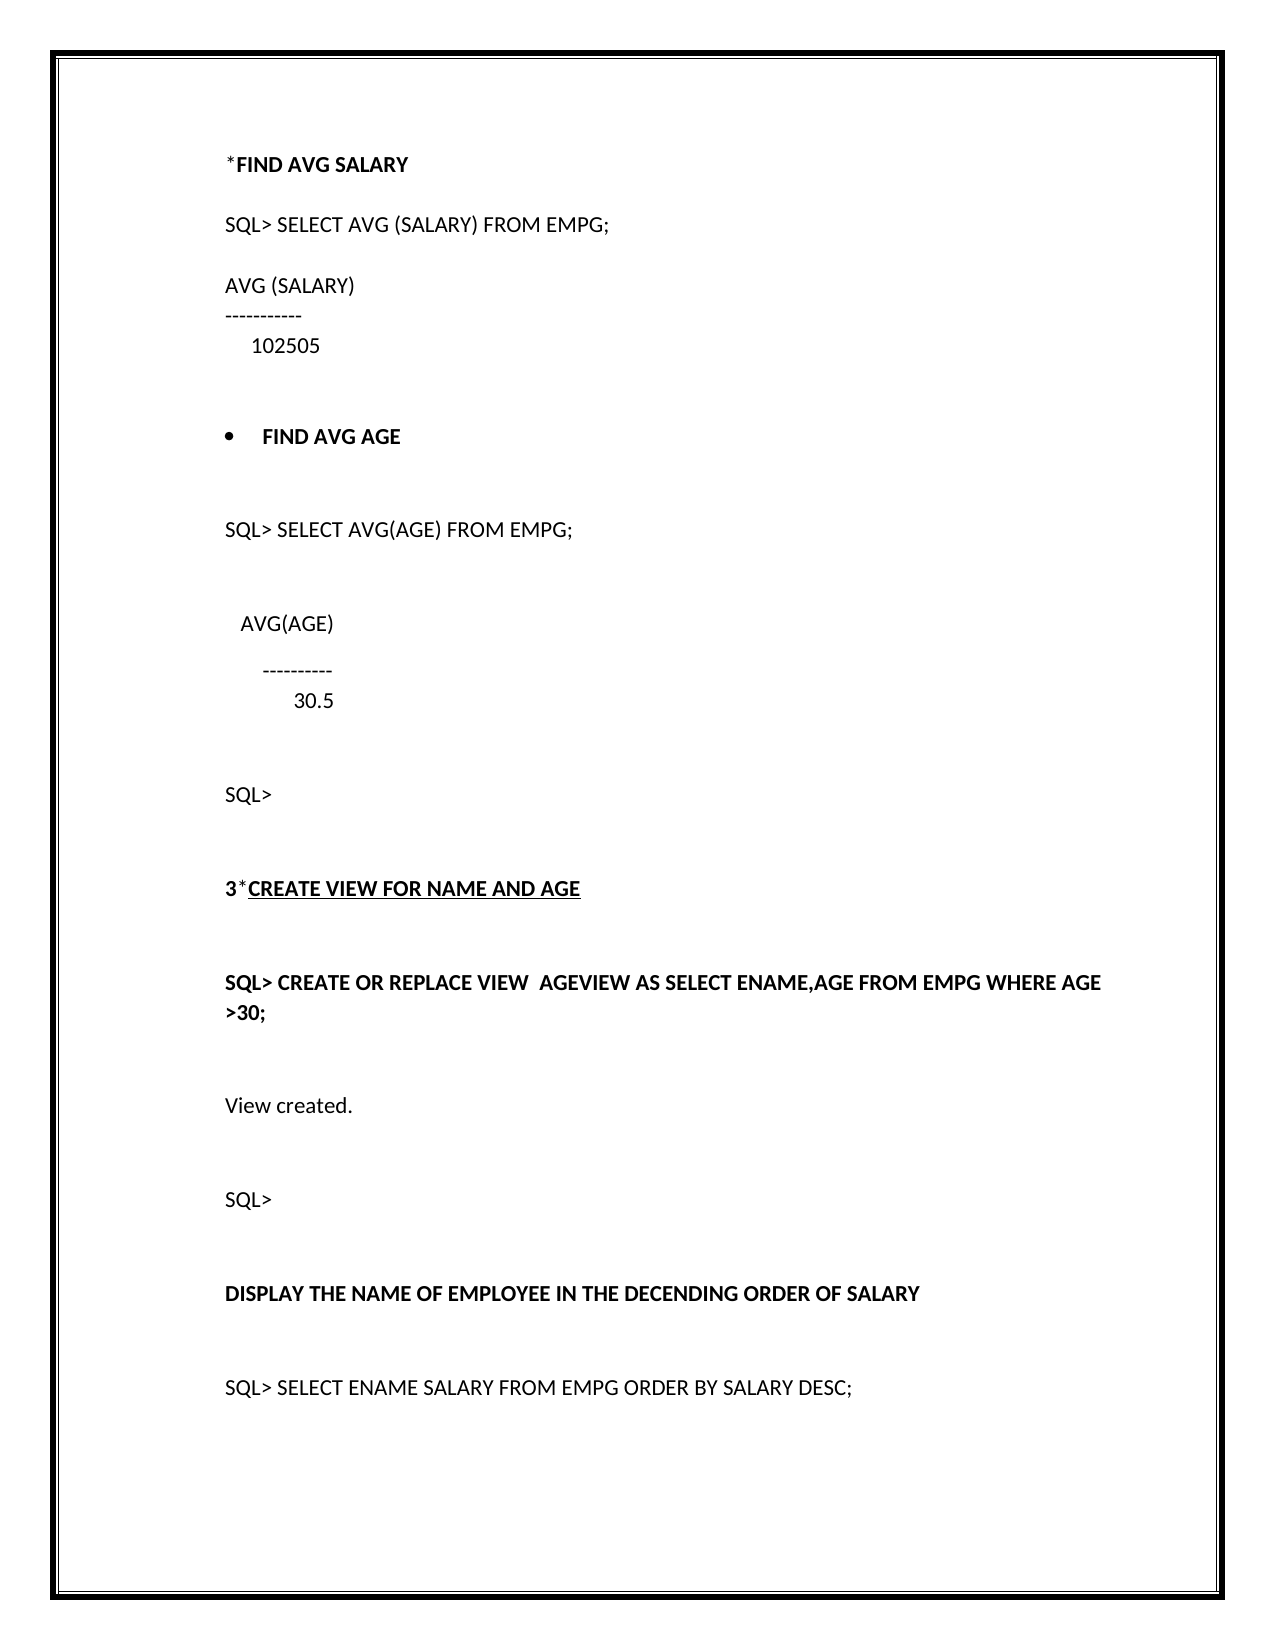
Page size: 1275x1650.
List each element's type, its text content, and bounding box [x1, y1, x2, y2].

list 102505 [225, 331, 1125, 359]
text AVG(AGE) [225, 609, 1125, 637]
list ----------- [225, 301, 1125, 329]
text SQL> [225, 1185, 1125, 1213]
list SQL> SELECT AVG (SALARY) FROM EMPG; [225, 210, 1125, 238]
list 30.5 [262, 686, 1125, 714]
text DISPLAY THE NAME OF EMPLOYEE IN THE DECENDING ORDER OF SALARY [225, 1279, 1125, 1307]
list FIND AVG AGE [225, 422, 1125, 450]
text View created. [225, 1092, 1125, 1120]
text SQL> [225, 780, 1125, 808]
text SQL> SELECT AVG(AGE) FROM EMPG; [225, 516, 1125, 544]
list *FIND AVG SALARY [225, 150, 1125, 178]
text 3*CREATE VIEW FOR NAME AND AGE [225, 874, 1125, 902]
list ---------- [262, 656, 1125, 684]
text SQL> CREATE OR REPLACE VIEW AGEVIEW AS SELECT ENAME,AGE FROM EMPG WHERE AGE >30; [225, 968, 1125, 1026]
list AVG (SALARY) [225, 271, 1125, 299]
text SQL> SELECT ENAME SALARY FROM EMPG ORDER BY SALARY DESC; [225, 1373, 1125, 1401]
